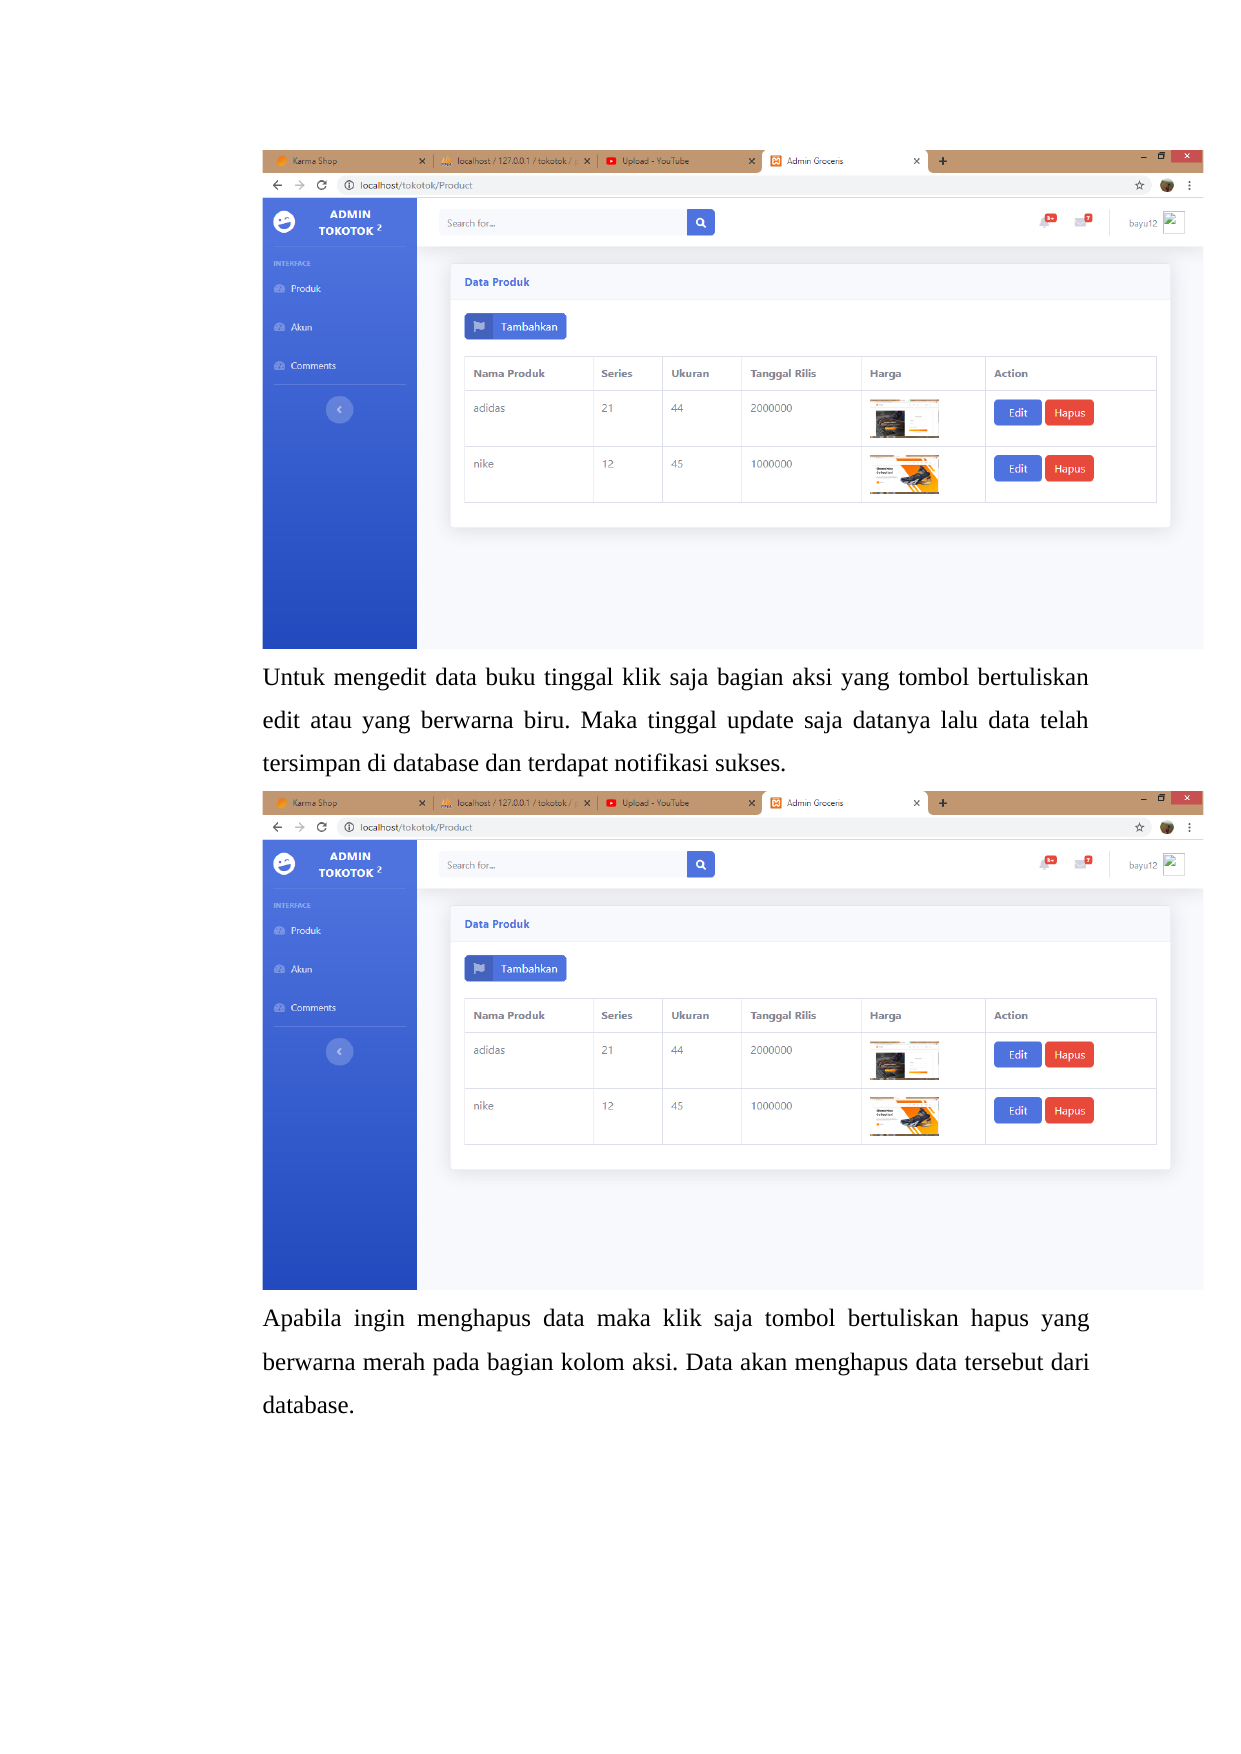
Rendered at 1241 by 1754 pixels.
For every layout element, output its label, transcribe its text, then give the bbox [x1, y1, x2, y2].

list Untuk mengedit data buku tinggal klik saja bagian aksi yang tombol bertuliskan edit atau yang berwarna biru. Maka tinggal update saja datanya lalu data telah tersimpan di database dan terdapat notifikasi sukses. [262, 662, 1090, 777]
picture [262, 150, 1204, 649]
picture [262, 791, 1204, 1290]
list Apabila ingin menghapus data maka klik saja tombol bertuliskan hapus yang berwarna merah pada bagian kolom aksi. Data akan menghapus data tersebut dari database. [262, 1303, 1090, 1418]
